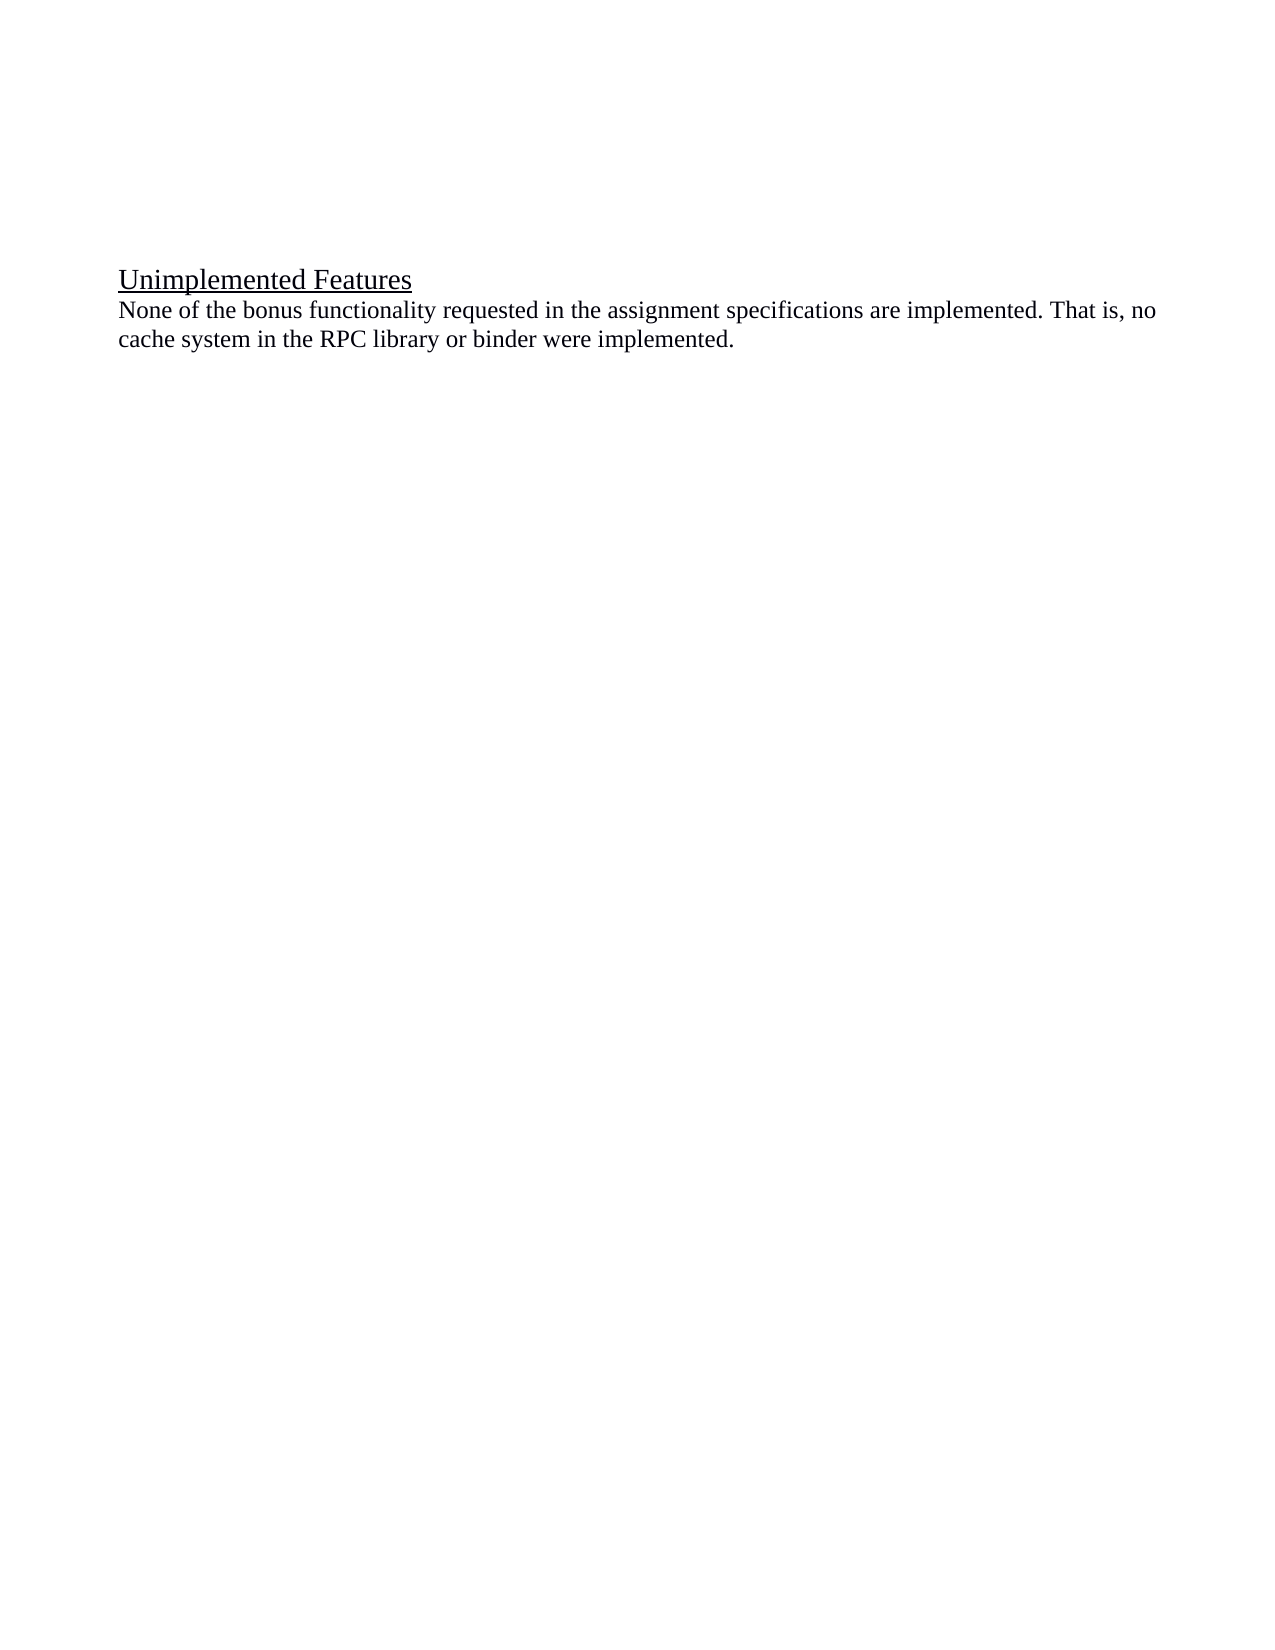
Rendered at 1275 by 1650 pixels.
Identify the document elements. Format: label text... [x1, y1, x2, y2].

text Unimplemented Features [118, 262, 1157, 295]
text None of the bonus functionality requested in the assignment specifications are implemented. That is, no cache system in the RPC library or binder were implemented. [118, 295, 1157, 353]
